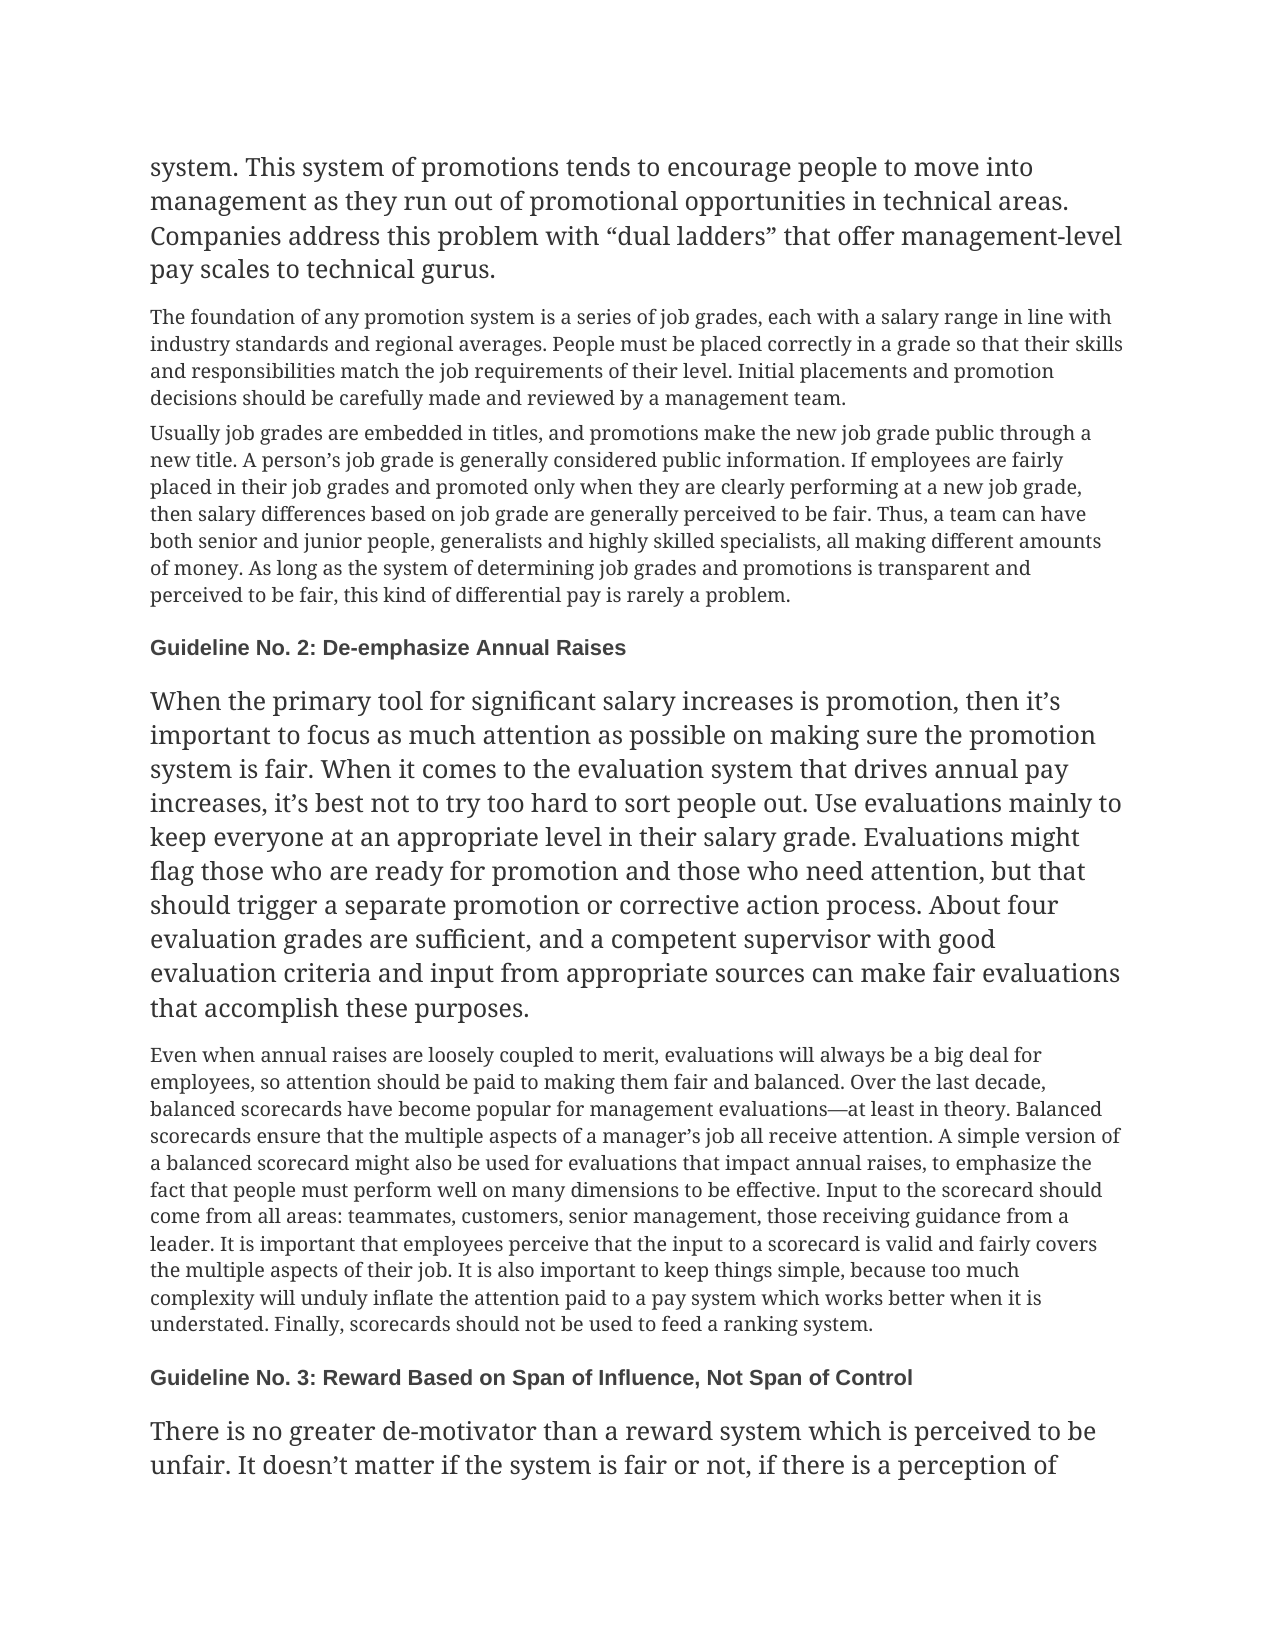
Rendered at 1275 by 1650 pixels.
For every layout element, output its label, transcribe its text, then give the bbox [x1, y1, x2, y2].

text The foundation of any promotion system is a series of job grades, each with a salary range in line with industry standards and regional averages. People must be placed correctly in a grade so that their skills and responsibilities match the job requirements of their level. Initial placements and promotion decisions should be carefully made and reviewed by a management team. [150, 303, 1125, 411]
text When the primary tool for significant salary increases is promotion, then it’s important to focus as much attention as possible on making sure the promotion system is fair. When it comes to the evaluation system that drives annual pay increases, it’s best not to try too hard to sort people out. Use evaluations mainly to keep everyone at an appropriate level in their salary grade. Evaluations might flag those who are ready for promotion and those who need attention, but that should trigger a separate promotion or corrective action process. About four evaluation grades are sufficient, and a competent supervisor with good evaluation criteria and input from appropriate sources can make fair evaluations that accomplish these purposes. [150, 684, 1125, 1024]
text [150, 1413, 1125, 1481]
subtitle Guideline No. 2: De-emphasize Annual Raises [150, 635, 1125, 660]
text Usually job grades are embedded in titles, and promotions make the new job grade public through a new title. A person’s job grade is generally considered public information. If employees are fairly placed in their job grades and promoted only when they are clearly performing at a new job grade, then salary differences based on job grade are generally perceived to be fair. Thus, a team can have both senior and junior people, generalists and highly skilled specialists, all making different amounts of money. As long as the system of determining job grades and promotions is transparent and perceived to be fair, this kind of differential pay is rarely a problem. [150, 419, 1125, 608]
text Even when annual raises are loosely coupled to merit, evaluations will always be a big deal for employees, so attention should be paid to making them fair and balanced. Over the last decade, balanced scorecards have become popular for management evaluations—at least in theory. Balanced scorecards ensure that the multiple aspects of a manager’s job all receive attention. A simple version of a balanced scorecard might also be used for evaluations that impact annual raises, to emphasize the fact that people must perform well on many dimensions to be effective. Input to the scorecard should come from all areas: teammates, customers, senior management, those receiving guidance from a leader. It is important that employees perceive that the input to a scorecard is valid and fairly covers the multiple aspects of their job. It is also important to keep things simple, because too much complexity will unduly inflate the attention paid to a pay system which works better when it is understated. Finally, scorecards should not be used to feed a ranking system. [150, 1041, 1125, 1338]
subtitle Guideline No. 3: Reward Based on Span of Influence, Not Span of Control [150, 1365, 1125, 1390]
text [150, 150, 1125, 286]
